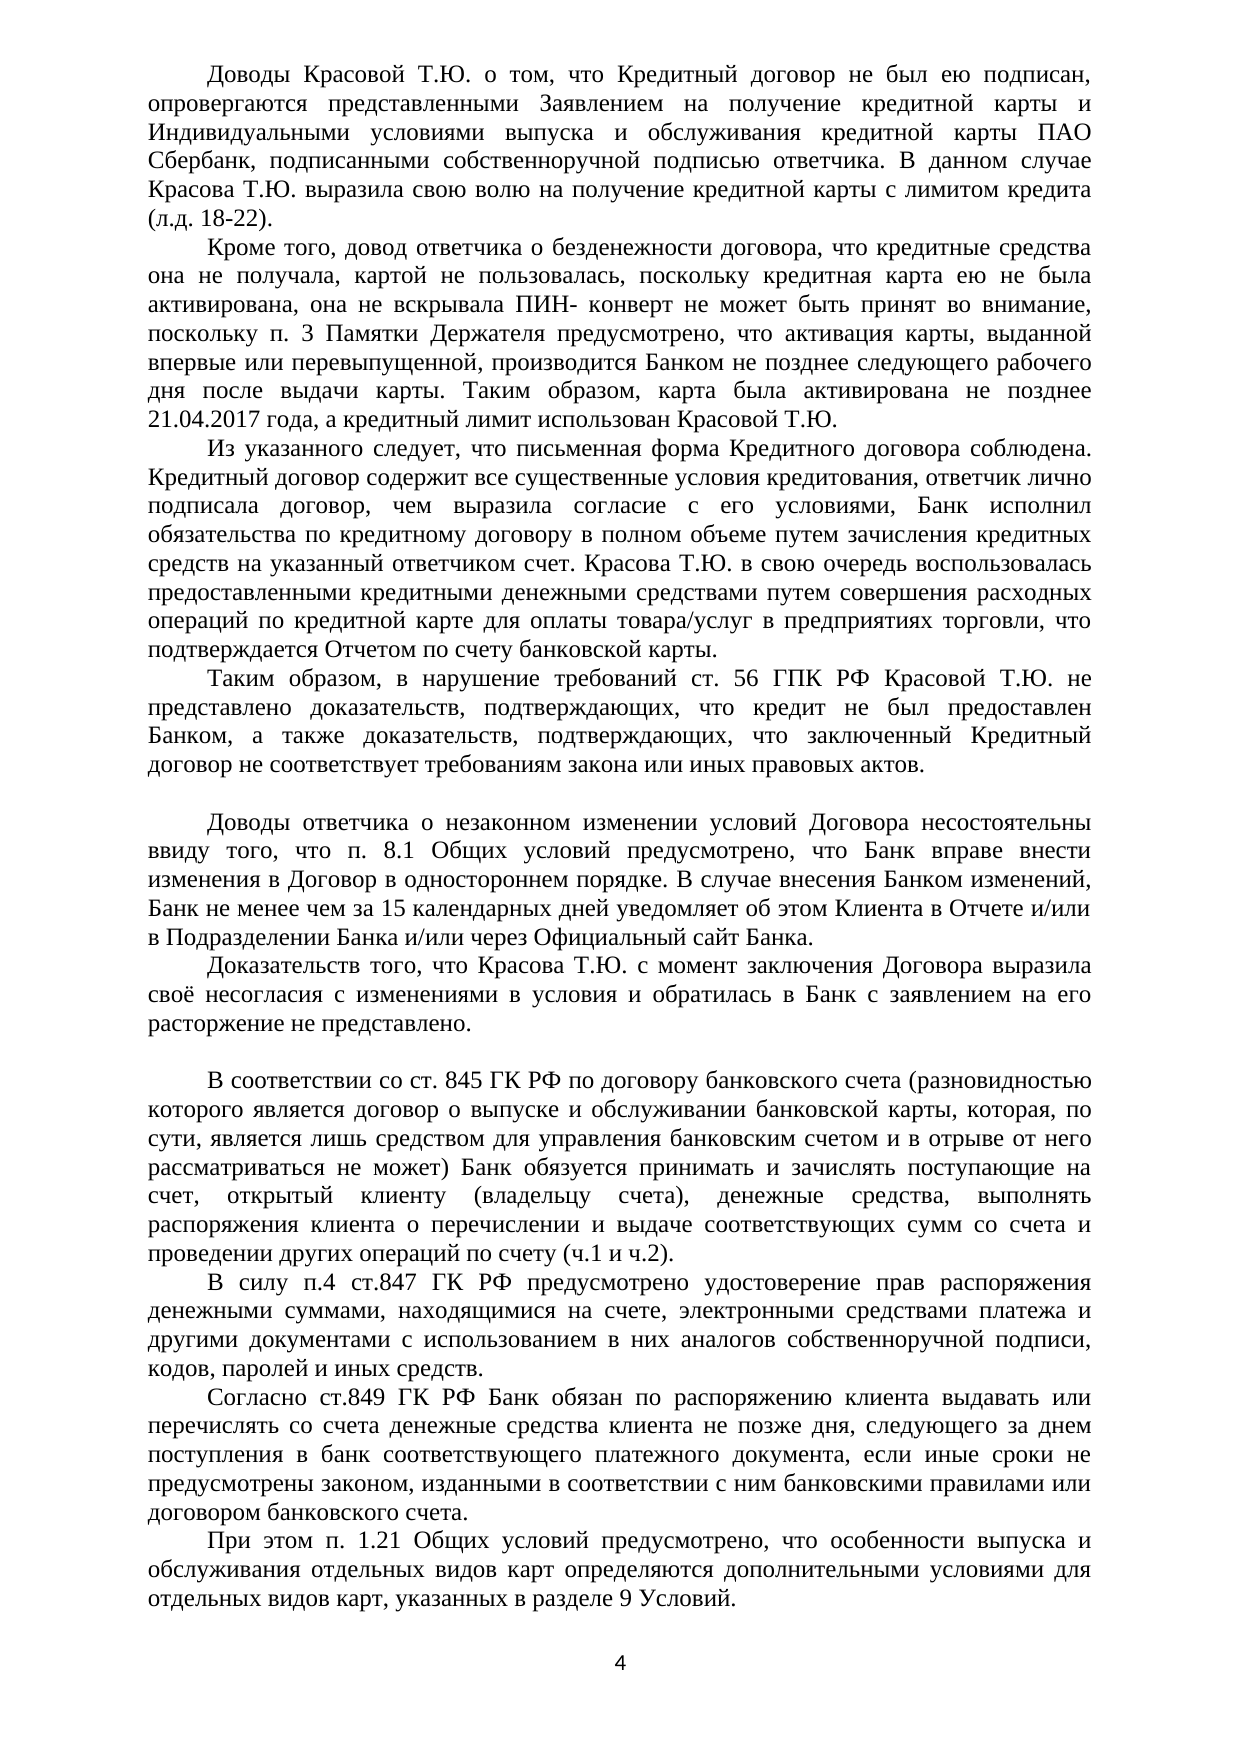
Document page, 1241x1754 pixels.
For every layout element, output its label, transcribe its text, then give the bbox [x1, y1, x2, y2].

text При этом п. 1.21 Общих условий предусмотрено, что особенности выпуска и обслуживания отдельных видов карт определяются дополнительными условиями для отдельных видов карт, указанных в разделе 9 Условий. [148, 1525, 1092, 1612]
text В соответствии со ст. 845 ГК РФ по договору банковского счета (разновидностью которого является договор о выпуске и обслуживании банковской карты, которая, по сути, является лишь средством для управления банковским счетом и в отрыве от него рассматриваться не может) Банк обязуется принимать и зачислять поступающие на счет, открытый клиенту (владельцу счета), денежные средства, выполнять распоряжения клиента о перечислении и выдаче соответствующих сумм со счета и проведении других операций по счету (ч.1 и ч.2). [148, 1065, 1092, 1267]
text Доводы ответчика о незаконном изменении условий Договора несостоятельны ввиду того, что п. 8.1 Общих условий предусмотрено, что Банк вправе внести изменения в Договор в одностороннем порядке. В случае внесения Банком изменений, Банк не менее чем за 15 календарных дней уведомляет об этом Клиента в Отчете и/или в Подразделении Банка и/или через Официальный сайт Банка. [148, 807, 1092, 950]
text Таким образом, в нарушение требований ст. 56 ГПК РФ Красовой Т.Ю. не представлено доказательств, подтверждающих, что кредит не был предоставлен Банком, а также доказательств, подтверждающих, что заключенный Кредитный договор не соответствует требованиям закона или иных правовых актов. [148, 663, 1092, 778]
text В силу п.4 ст.847 ГК РФ предусмотрено удостоверение прав распоряжения денежными суммами, находящимися на счете, электронными средствами платежа и другими документами с использованием в них аналогов собственноручной подписи, кодов, паролей и иных средств. [148, 1267, 1092, 1382]
text Доводы Красовой Т.Ю. о том, что Кредитный договор не был ею подписан, опровергаются представленными Заявлением на получение кредитной карты и Индивидуальными условиями выпуска и обслуживания кредитной карты ПАО Сбербанк, подписанными собственноручной подписью ответчика. В данном случае Красова Т.Ю. выразила свою волю на получение кредитной карты с лимитом кредита (л.д. 18-22). [148, 59, 1092, 232]
text Из указанного следует, что письменная форма Кредитного договора соблюдена. Кредитный договор содержит все существенные условия кредитования, ответчик лично подписала договор, чем выразила согласие с его условиями, Банк исполнил обязательства по кредитному договору в полном объеме путем зачисления кредитных средств на указанный ответчиком счет. Красова Т.Ю. в свою очередь воспользовалась предоставленными кредитными денежными средствами путем совершения расходных операций по кредитной карте для оплаты товара/услуг в предприятиях торговли, что подтверждается Отчетом по счету банковской карты. [148, 433, 1092, 663]
text Кроме того, довод ответчика о безденежности договора, что кредитные средства она не получала, картой не пользовалась, поскольку кредитная карта ею не была активирована, она не вскрывала ПИН- конверт не может быть принят во внимание, поскольку п. 3 Памятки Держателя предусмотрено, что активация карты, выданной впервые или перевыпущенной, производится Банком не позднее следующего рабочего дня после выдачи карты. Таким образом, карта была активирована не позднее 21.04.2017 года, а кредитный лимит использован Красовой Т.Ю. [148, 232, 1092, 433]
text Согласно ст.849 ГК РФ Банк обязан по распоряжению клиента выдавать или перечислять со счета денежные средства клиента не позже дня, следующего за днем поступления в банк соответствующего платежного документа, если иные сроки не предусмотрены законом, изданными в соответствии с ним банковскими правилами или договором банковского счета. [148, 1382, 1092, 1525]
text Доказательств того, что Красова Т.Ю. с момент заключения Договора выразила своё несогласия с изменениями в условия и обратилась в Банк с заявлением на его расторжение не представлено. [148, 950, 1092, 1037]
